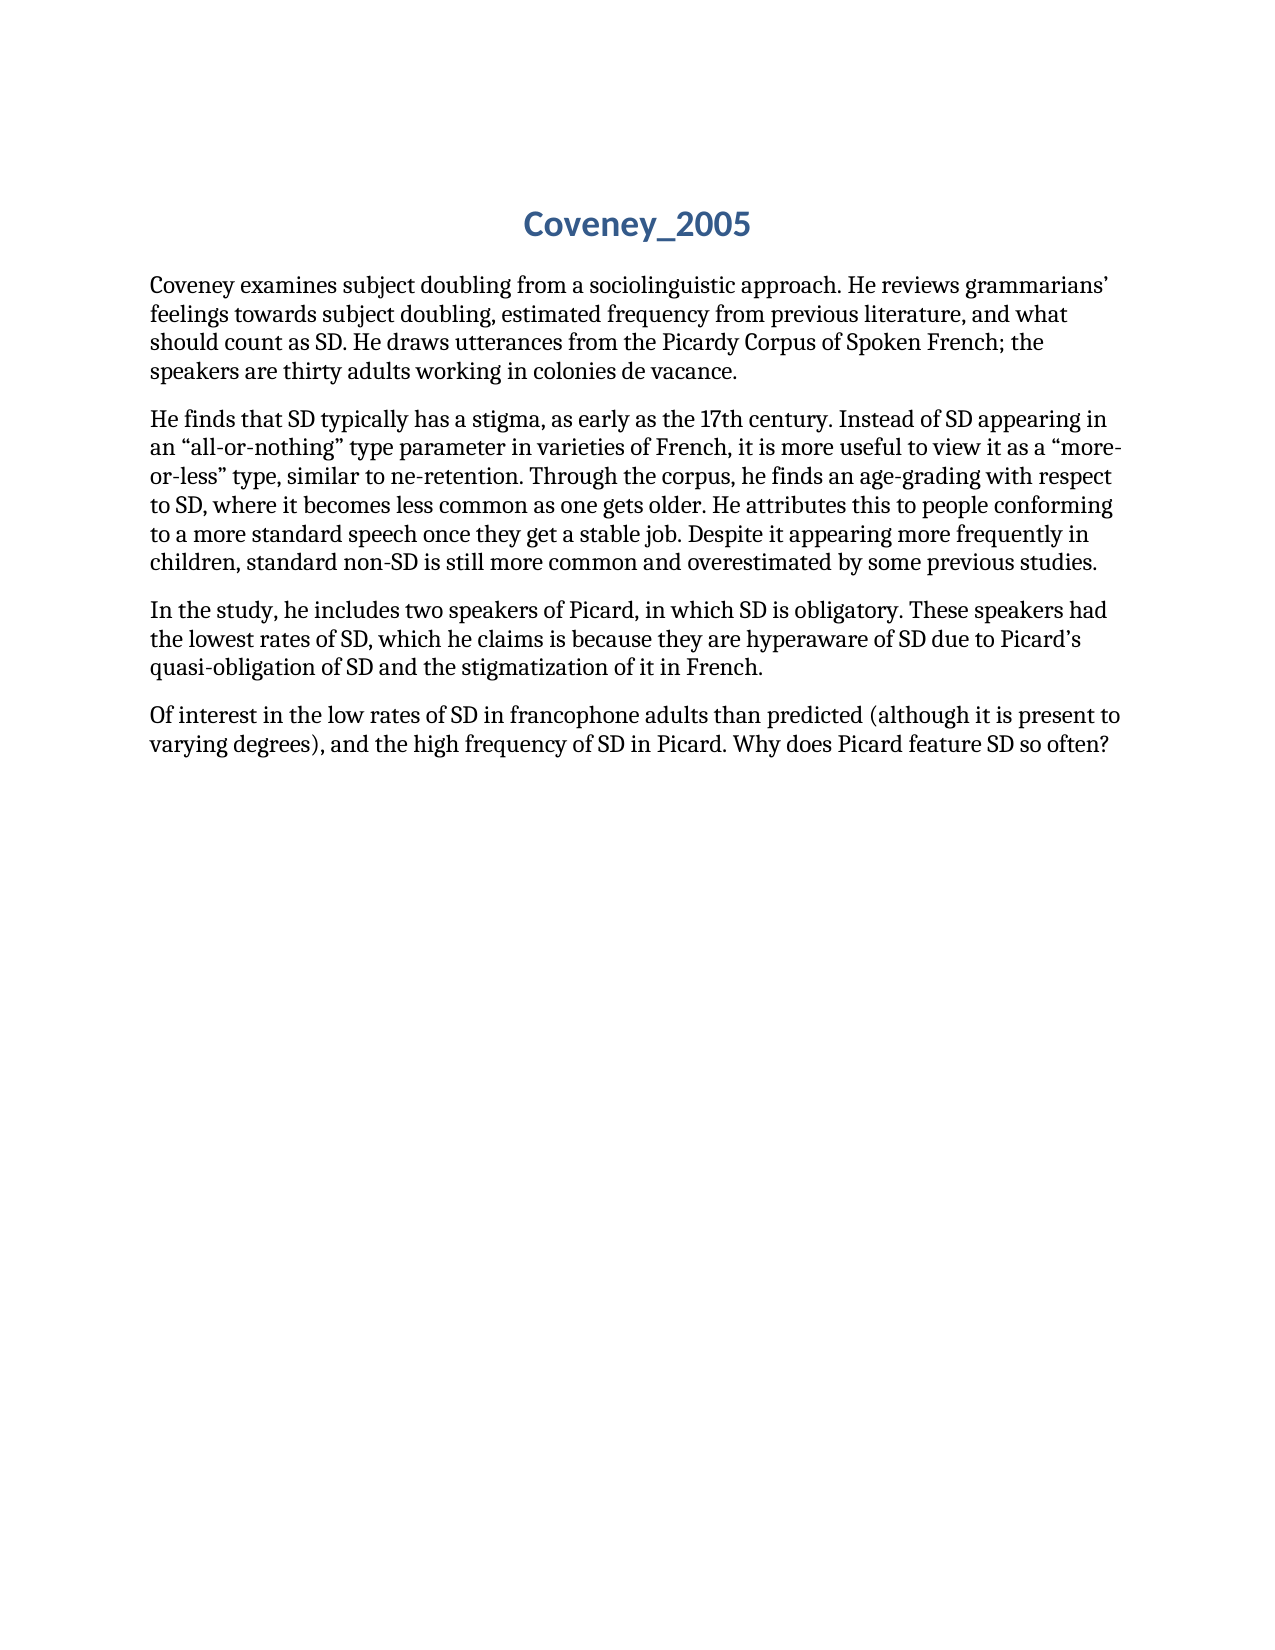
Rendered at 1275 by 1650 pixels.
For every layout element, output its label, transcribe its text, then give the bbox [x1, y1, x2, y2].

text He finds that SD typically has a stigma, as early as the 17th century. Instead of SD appearing in an “all-or-nothing” type parameter in varieties of French, it is more useful to view it as a “more-or-less” type, similar to ne-retention. Through the corpus, he finds an age-grading with respect to SD, where it becomes less common as one gets older. He attributes this to people conforming to a more standard speech once they get a stable job. Despite it appearing more frequently in children, standard non-SD is still more common and overestimated by some previous studies. [150, 404, 1125, 577]
text In the study, he includes two speakers of Picard, in which SD is obligatory. These speakers had the lowest rates of SD, which he claims is because they are hyperaware of SD due to Picard’s quasi-obligation of SD and the stigmatization of it in French. [150, 596, 1125, 682]
text Of interest in the low rates of SD in francophone adults than predicted (although it is present to varying degrees), and the high frequency of SD in Picard. Why does Picard feature SD so often? [150, 701, 1125, 758]
title Coveney_2005 [150, 200, 1125, 246]
text Coveney examines subject doubling from a sociolinguistic approach. He reviews grammarians’ feelings towards subject doubling, estimated frequency from previous literature, and what should count as SD. He draws utterances from the Picardy Corpus of Spoken French; the speakers are thirty adults working in colonies de vacance. [150, 271, 1125, 386]
